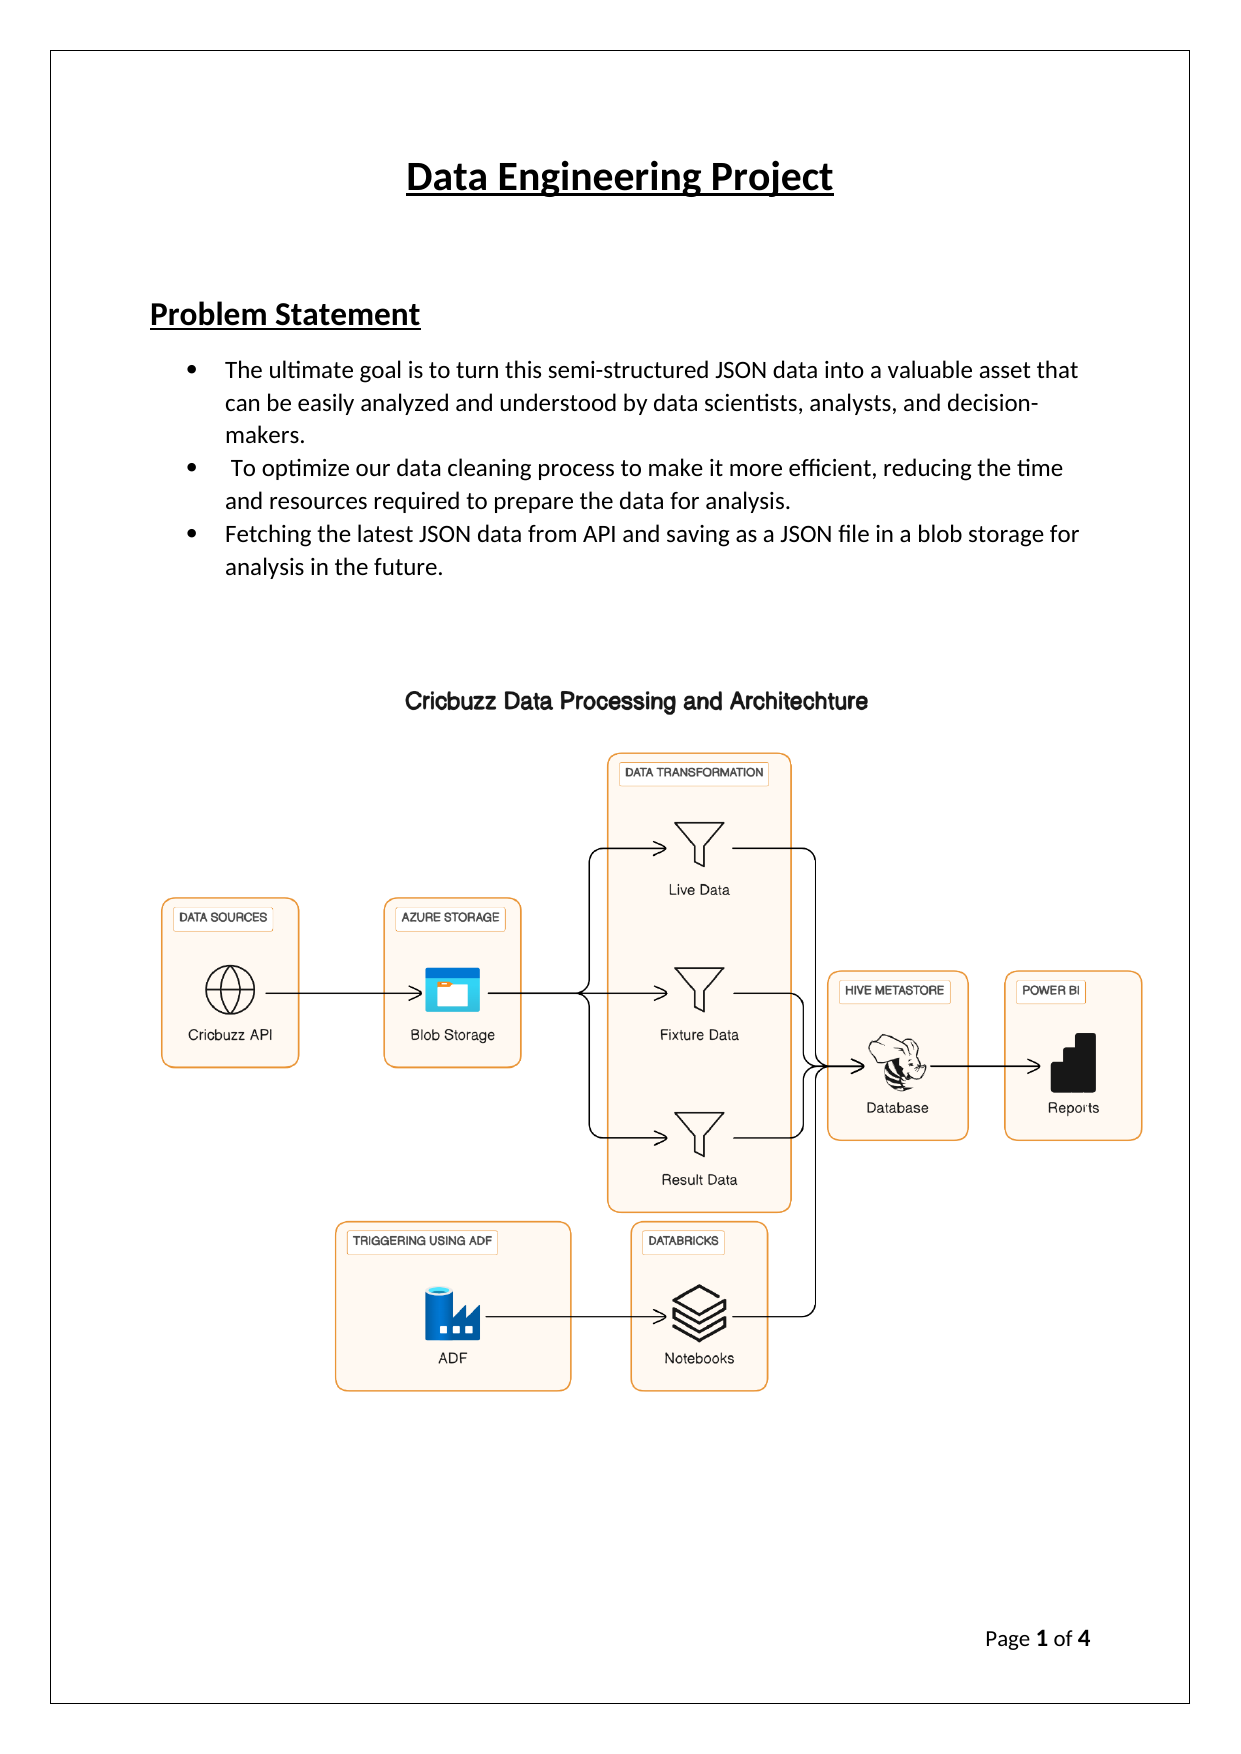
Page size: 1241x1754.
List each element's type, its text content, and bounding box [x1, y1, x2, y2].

text Data Engineering Project [150, 150, 1090, 201]
list The ultimate goal is to turn this semi-structured JSON data into a valuable asset that can be easily analyzed and understood by data scientists, analysts, and decision-makers. [187, 354, 1090, 450]
picture [150, 672, 1153, 1402]
text Problem Statement [150, 293, 1090, 334]
list Fetching the latest JSON data from API and saving as a JSON file in a blob storage for analysis in the future. [187, 518, 1090, 582]
list To optimize our data cleaning process to make it more efficient, reducing the time and resources required to prepare the data for analysis. [187, 452, 1090, 516]
